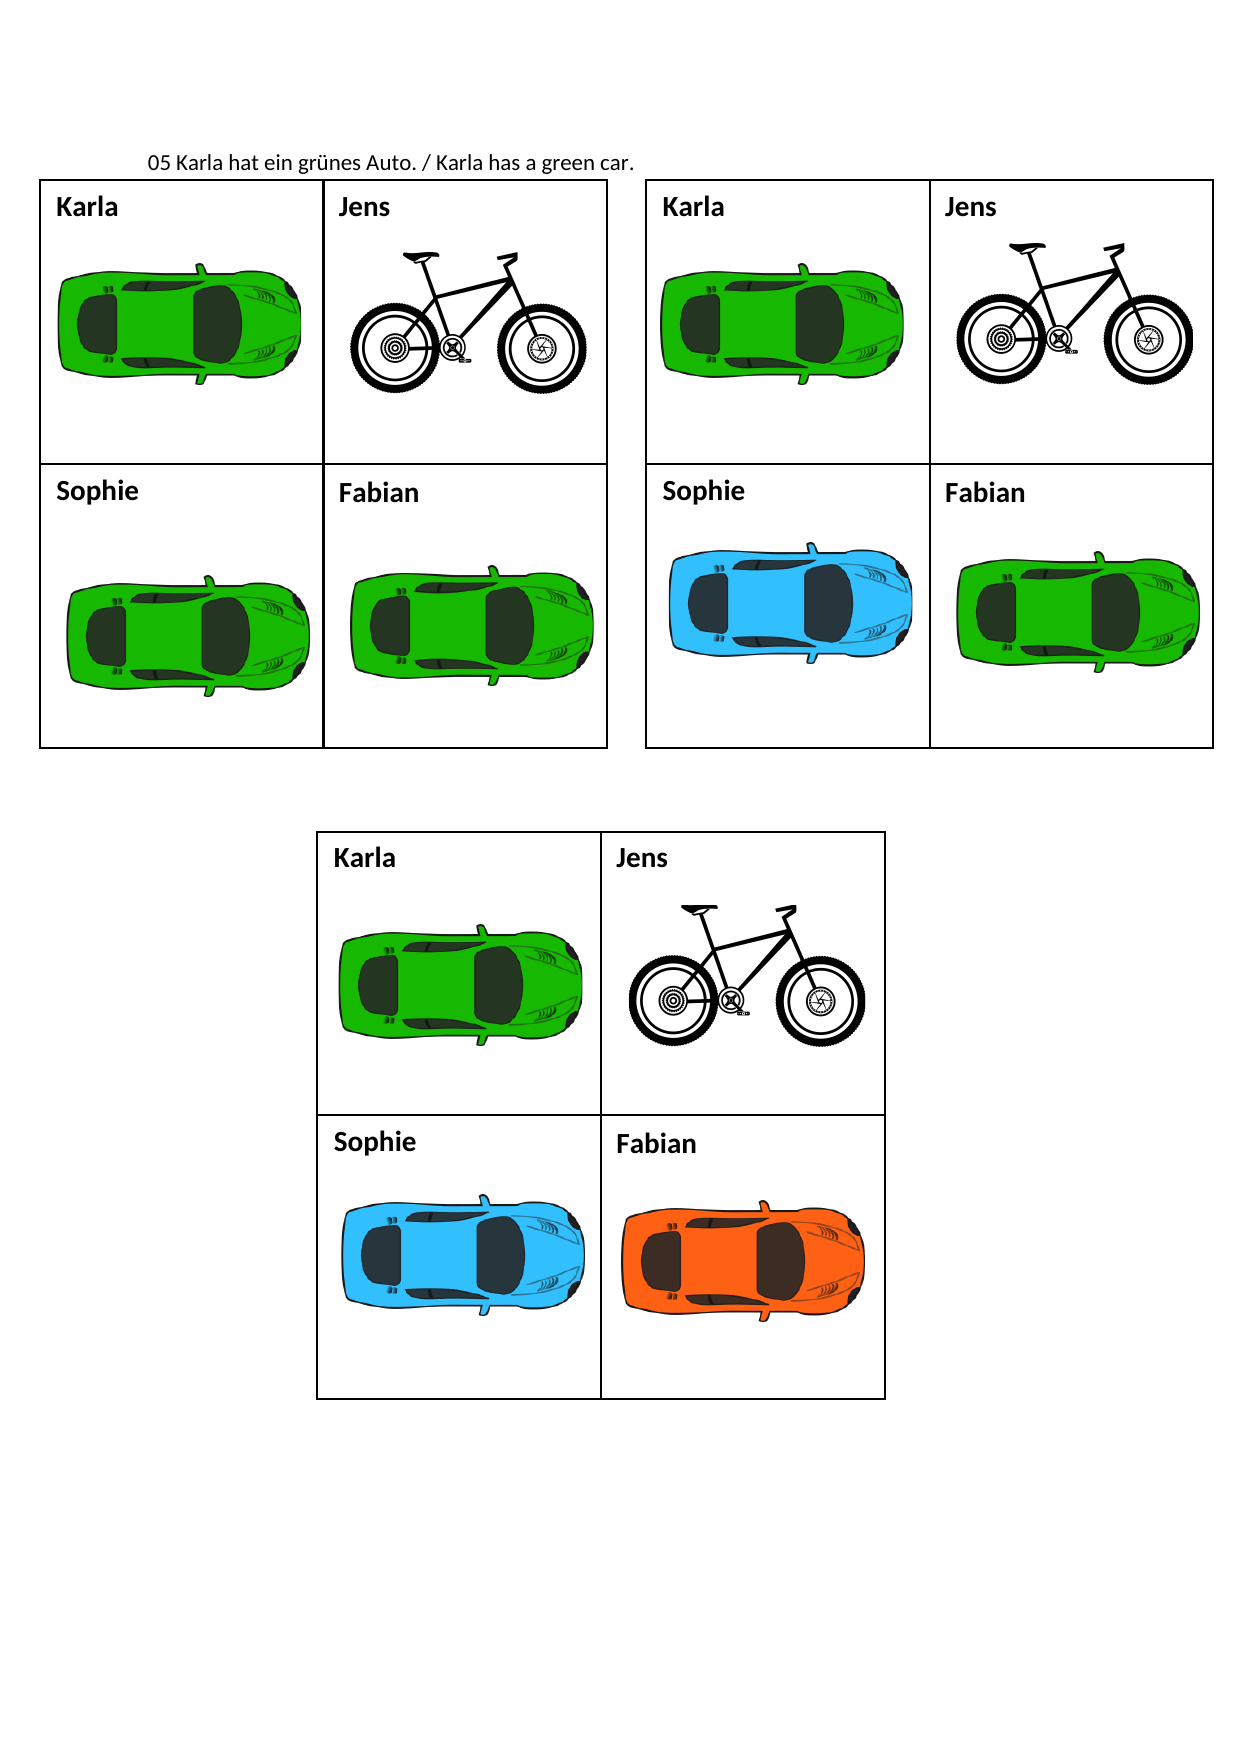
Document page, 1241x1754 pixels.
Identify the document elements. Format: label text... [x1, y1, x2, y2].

picture [956, 243, 1193, 385]
picture [956, 551, 1200, 673]
picture [668, 542, 913, 664]
text 05 Karla hat ein grünes Auto. / Karla has a green car. [148, 148, 1093, 176]
picture [66, 575, 310, 697]
picture [350, 565, 594, 686]
picture [350, 252, 587, 394]
picture [621, 1200, 865, 1322]
picture [341, 1194, 585, 1316]
picture [660, 263, 904, 385]
picture [628, 905, 866, 1047]
picture [57, 263, 302, 385]
picture [338, 924, 583, 1046]
